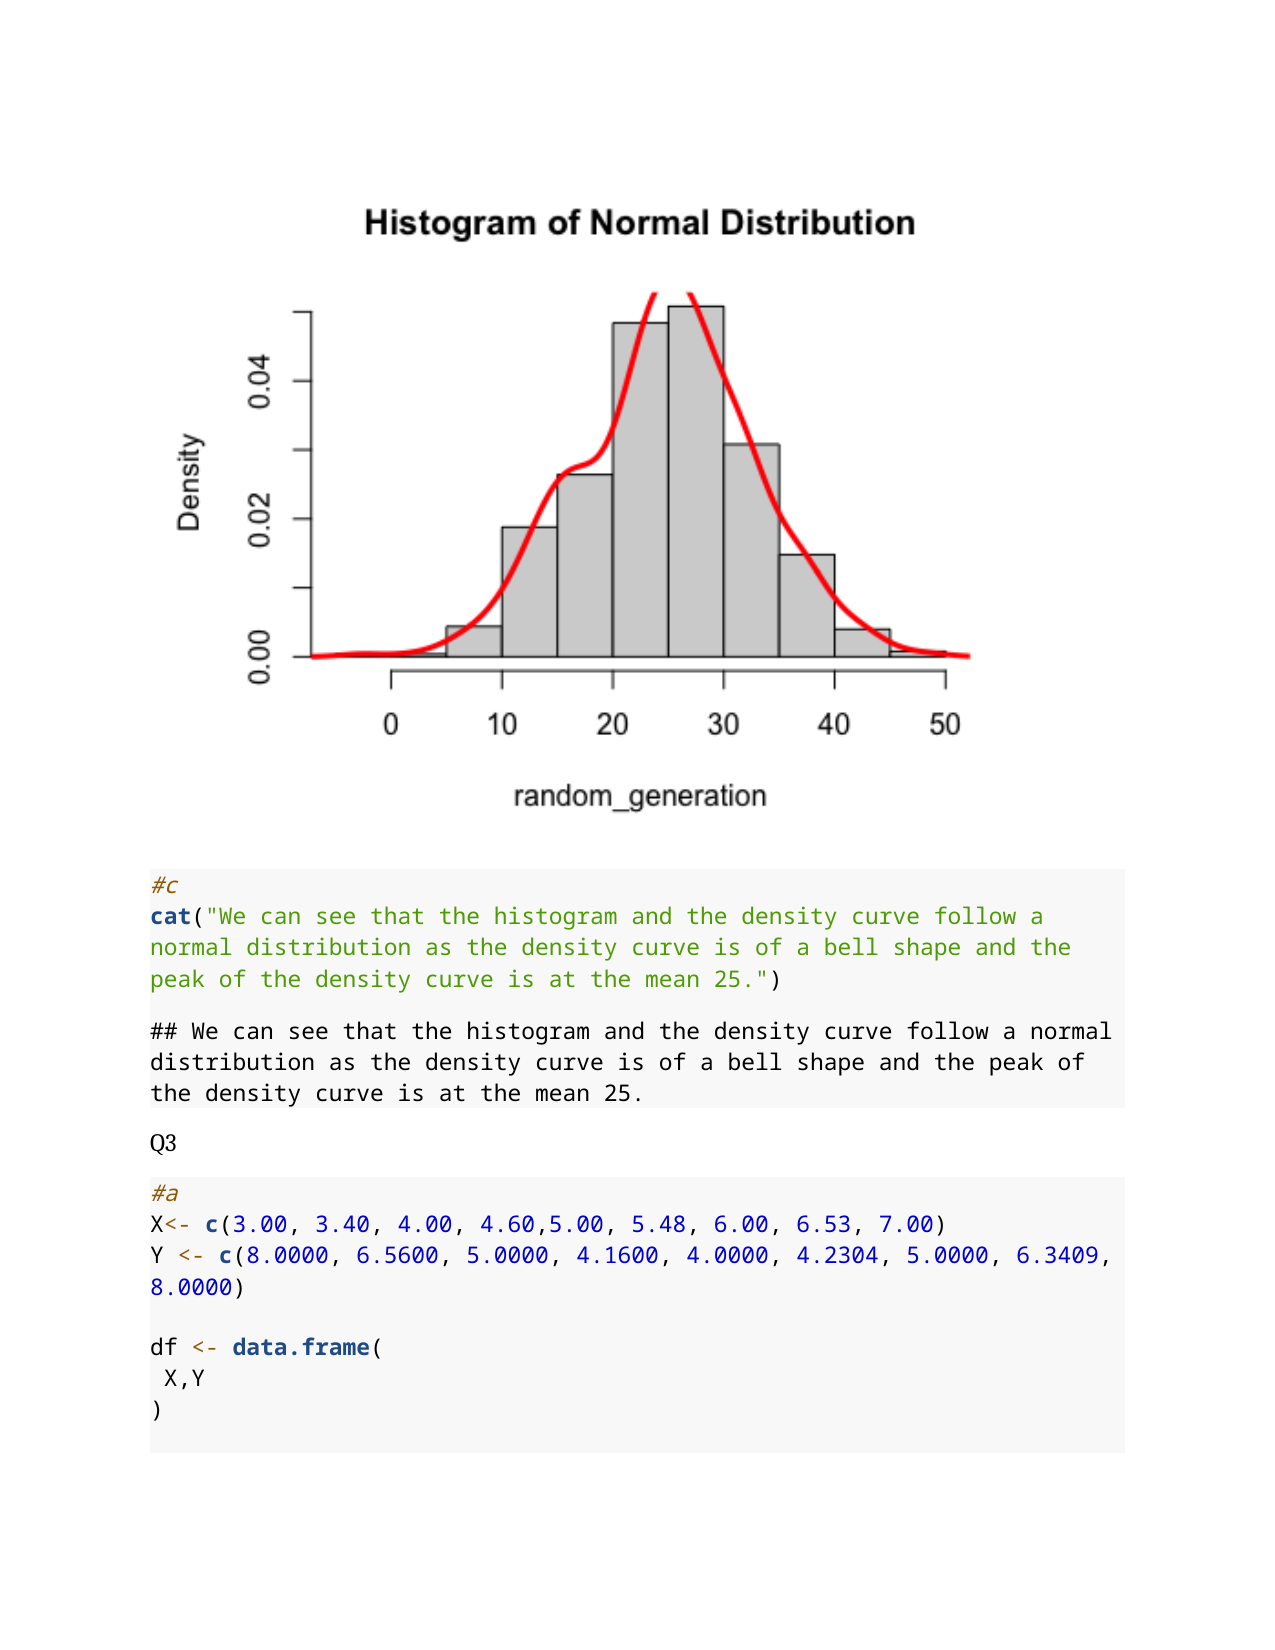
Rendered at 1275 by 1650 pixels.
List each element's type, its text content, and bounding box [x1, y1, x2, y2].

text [150, 1177, 1125, 1453]
picture [168, 150, 1044, 850]
text #c cat("We can see that the histogram and the density curve follow a normal distribution as the density curve is of a bell shape and the peak of the density curve is at the mean 25.") [150, 869, 1125, 994]
text ## We can see that the histogram and the density curve follow a normal distribution as the density curve is of a bell shape and the peak of the density curve is at the mean 25. [150, 1014, 1125, 1108]
text Q3 [150, 1129, 1125, 1158]
